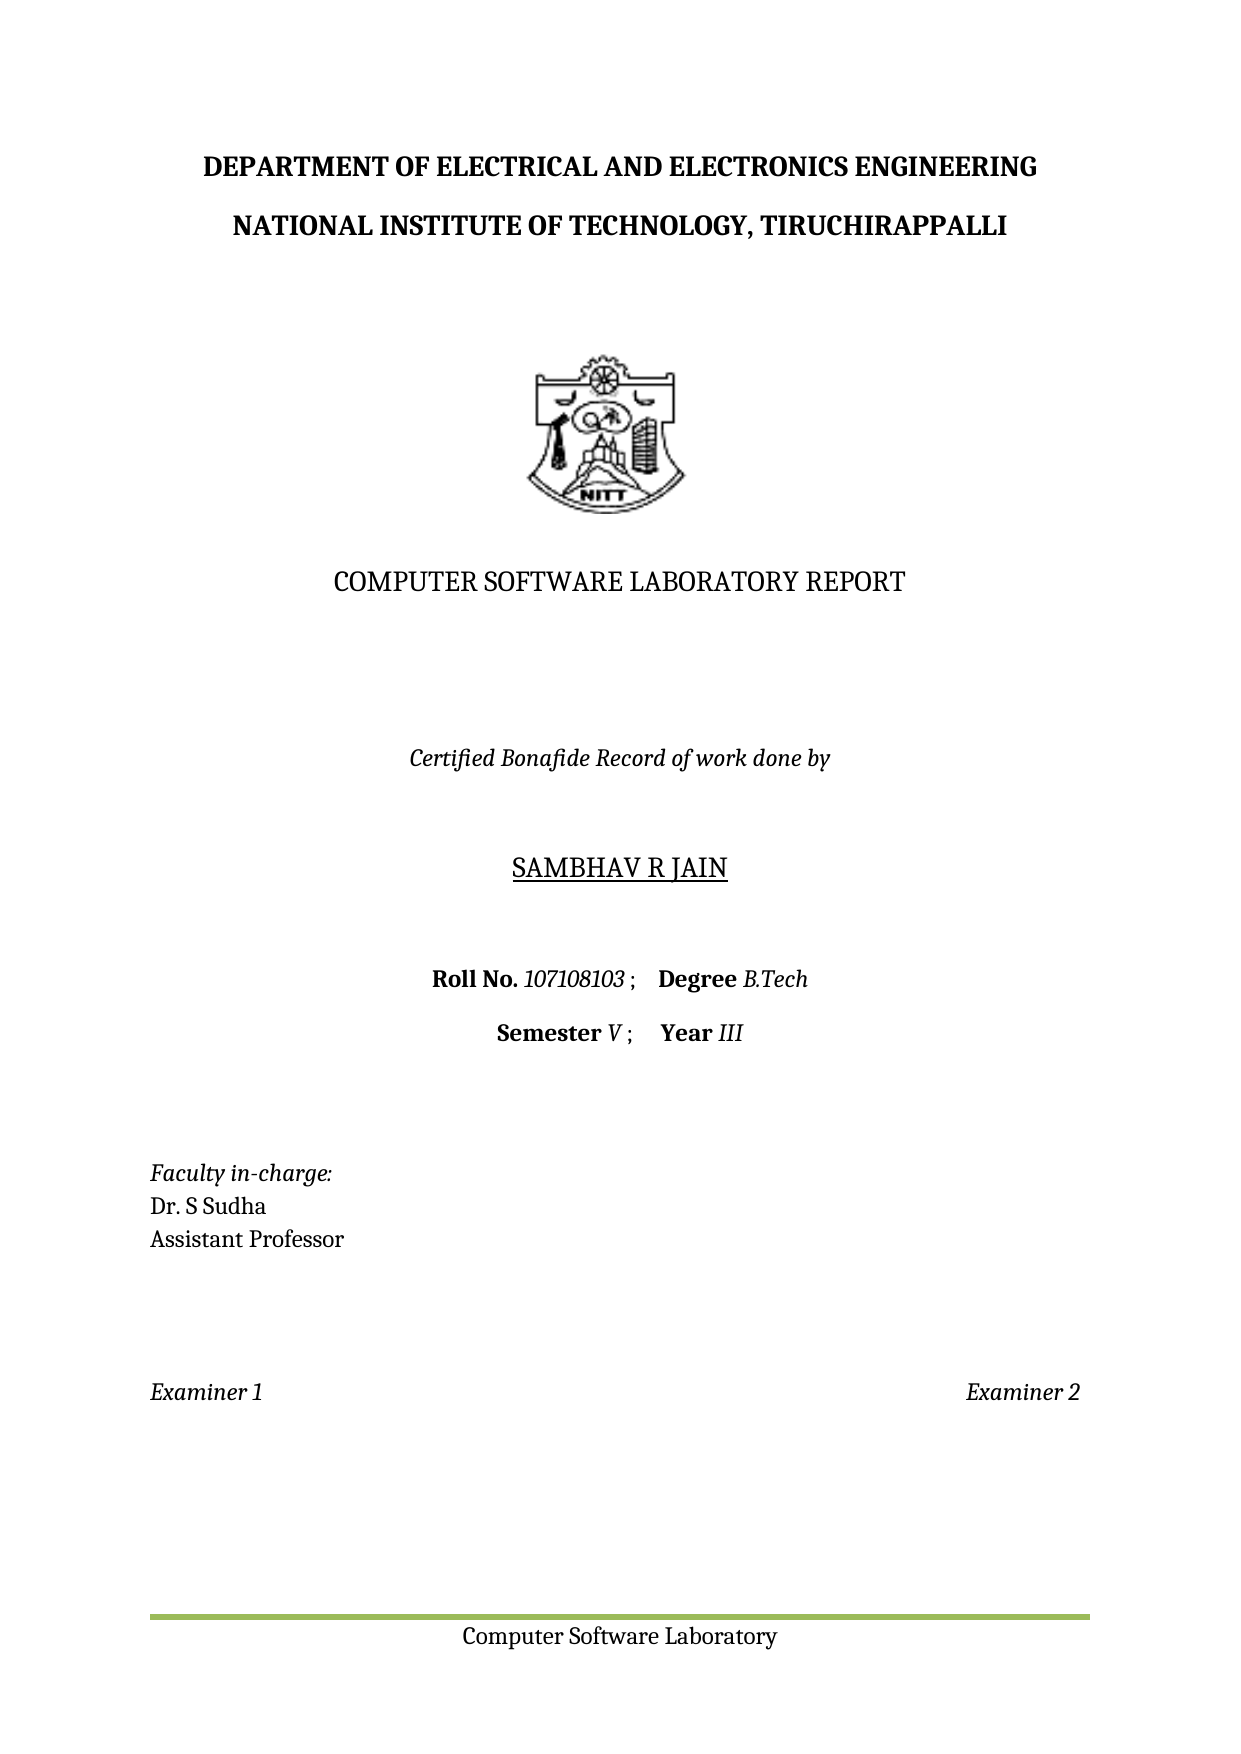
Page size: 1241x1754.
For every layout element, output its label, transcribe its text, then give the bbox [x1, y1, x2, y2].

text Assistant Professor [150, 1225, 1090, 1254]
text Dr. S Sudha [150, 1192, 1090, 1221]
text COMPUTER SOFTWARE LABORATORY REPORT [150, 566, 1090, 599]
text Certified Bonafide Record of work done by [150, 744, 1090, 772]
text Faculty in-charge: [150, 1159, 1090, 1188]
text DEPARTMENT OF ELECTRICAL AND ELECTRONICS ENGINEERING [150, 150, 1090, 183]
text SAMBHAV R JAIN [150, 851, 1090, 885]
text Examiner 1 Examiner 2 [150, 1378, 1090, 1407]
text Semester V ; Year III [150, 1018, 1090, 1047]
text Roll No. 107108103 ; Degree B.Tech [150, 965, 1090, 993]
text NATIONAL INSTITUTE OF TECHNOLOGY, TIRUCHIRAPPALLI [150, 209, 1090, 243]
